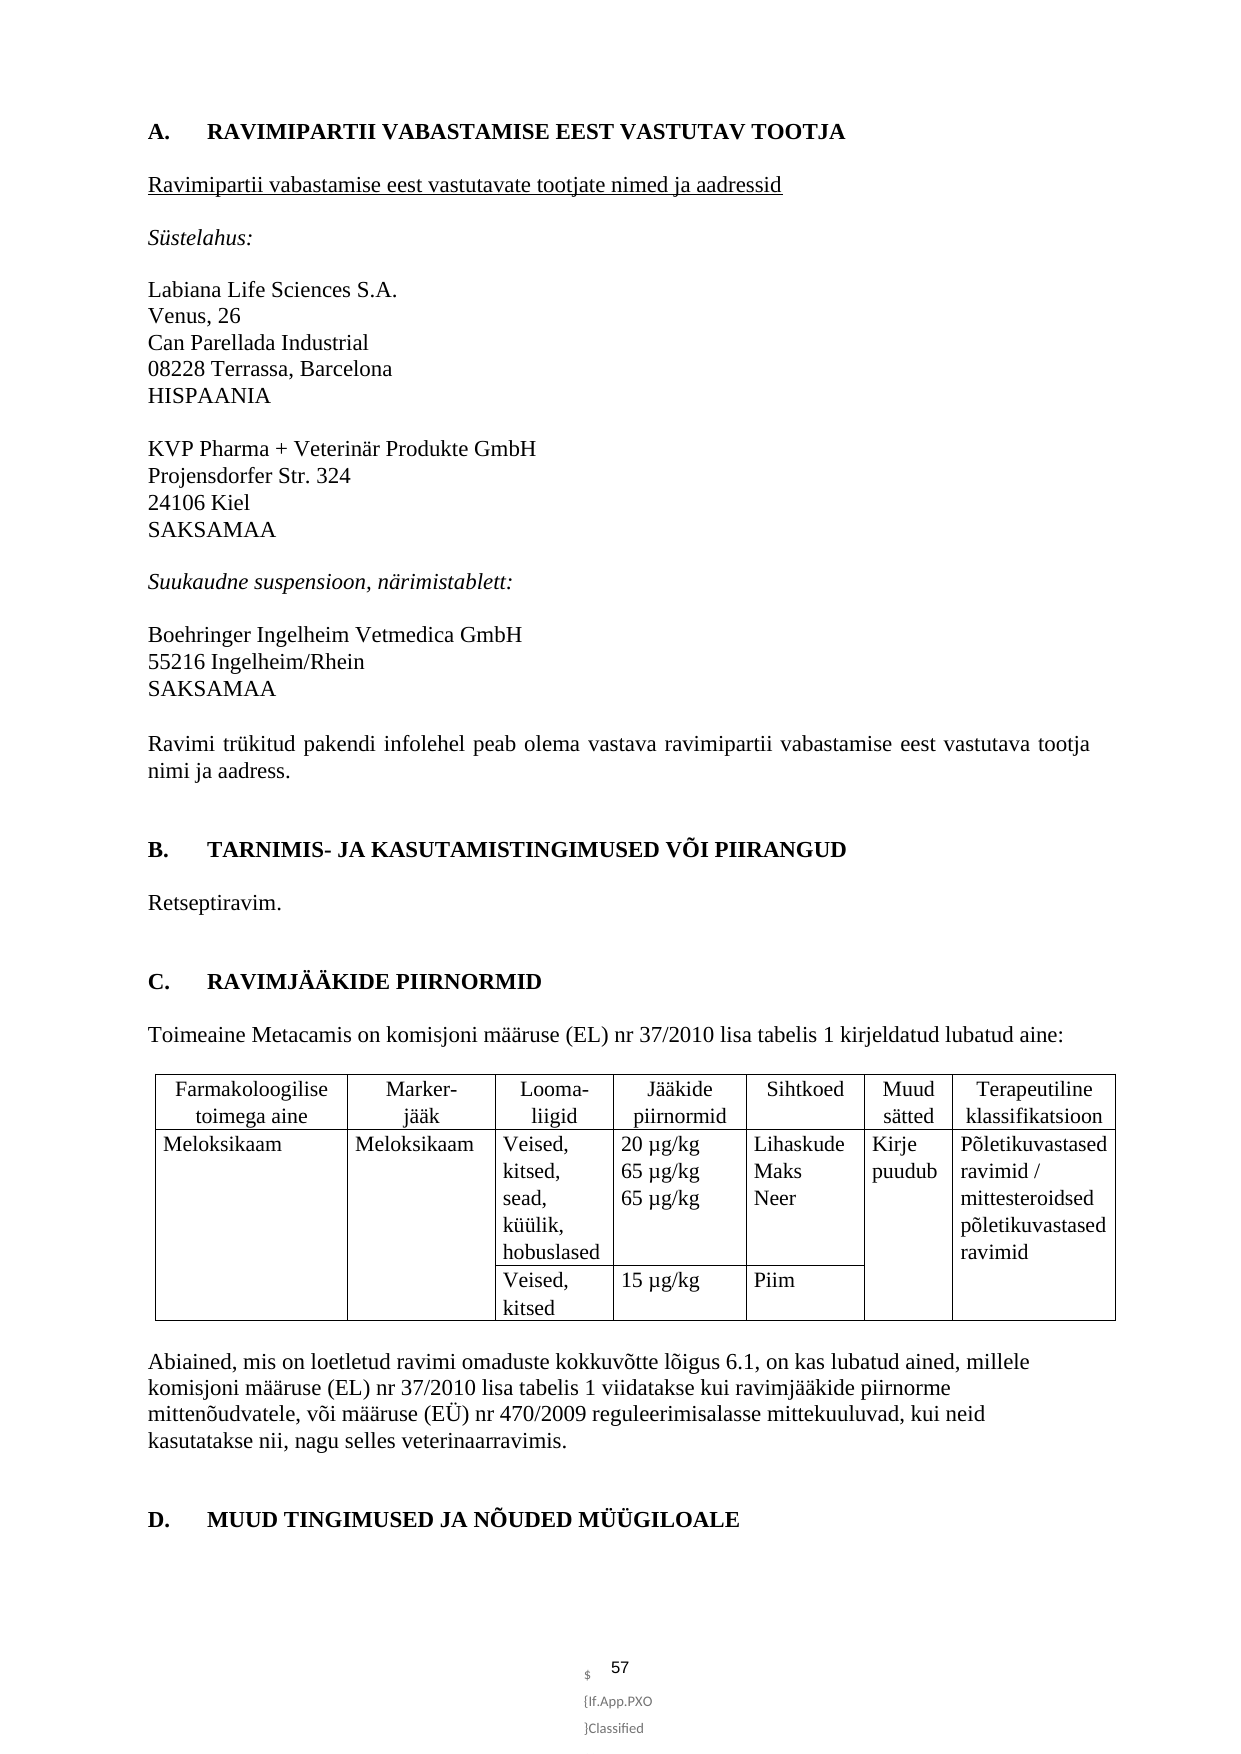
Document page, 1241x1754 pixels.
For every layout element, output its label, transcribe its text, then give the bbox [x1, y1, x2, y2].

text Can Parellada Industrial [148, 329, 1092, 355]
text SAKSAMAA [148, 675, 1092, 702]
text Süstelahus: [148, 223, 1092, 250]
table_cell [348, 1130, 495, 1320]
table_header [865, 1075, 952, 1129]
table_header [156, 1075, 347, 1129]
text Abiained, mis on loetletud ravimi omaduste kokkuvõtte lõigus 6.1, on kas lubatud ained, millele komisjoni määruse (EL) nr 37/2010 lisa tabelis 1 viidatakse kui ravimjääkide piirnorme mittenõudvatele, või määruse (EÜ) nr 470/2009 reguleerimisalasse mittekuuluvad, kui neid kasutatakse nii, nagu selles veterinaarravimis. [148, 1348, 1092, 1453]
text 08228 Terrassa, Barcelona [148, 355, 1092, 382]
text Hispaania [148, 382, 1092, 408]
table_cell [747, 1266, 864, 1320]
text KVP Pharma + Veterinär Produkte GmbH [148, 434, 1092, 461]
text Retseptiravim. [148, 889, 1092, 915]
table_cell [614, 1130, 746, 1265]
text C. RAVIMJÄÄKIDE PIIRNORMID [148, 968, 1092, 994]
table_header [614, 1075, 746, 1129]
text A. RAVIMIPARTII VABASTAMISE EEST VASTUTAV TOOTJA [148, 118, 1092, 144]
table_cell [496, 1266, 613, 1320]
text 55216 Ingelheim/Rhein [148, 648, 1092, 675]
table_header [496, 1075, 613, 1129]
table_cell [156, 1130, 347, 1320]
text B. TARNIMIS- JA KASUTAMISTINGIMUSED VÕI PIIRANGUD [148, 836, 1092, 863]
text Ravimipartii vabastamise eest vastutavate tootjate nimed ja aadressid [148, 171, 1092, 197]
text Projensdorfer Str. 324 [148, 461, 1092, 488]
text Ravimi trükitud pakendi infolehel peab olema vastava ravimipartii vabastamise eest vastutava tootja nimi ja aadress. [148, 729, 1092, 783]
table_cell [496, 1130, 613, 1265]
text Suukaudne suspensioon, närimistablett: [148, 568, 1092, 595]
text Saksamaa [148, 516, 1092, 542]
text Venus, 26 [148, 303, 1092, 329]
text Labiana Life Sciences S.A. [148, 276, 1092, 303]
text Toimeaine Metacamis on komisjoni määruse (EL) nr 37/2010 lisa tabelis 1 kirjeldatud lubatud aine: [148, 1021, 1092, 1047]
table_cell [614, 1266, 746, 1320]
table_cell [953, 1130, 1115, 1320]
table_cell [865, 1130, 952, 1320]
text D. MUUD TINGIMUSED JA NÕUDED MÜÜGILOALE [148, 1506, 1092, 1532]
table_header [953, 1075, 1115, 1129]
text 24106 Kiel [148, 488, 1092, 516]
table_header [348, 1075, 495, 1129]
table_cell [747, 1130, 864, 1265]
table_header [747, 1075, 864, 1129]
text Boehringer Ingelheim Vetmedica GmbH [148, 621, 1092, 648]
